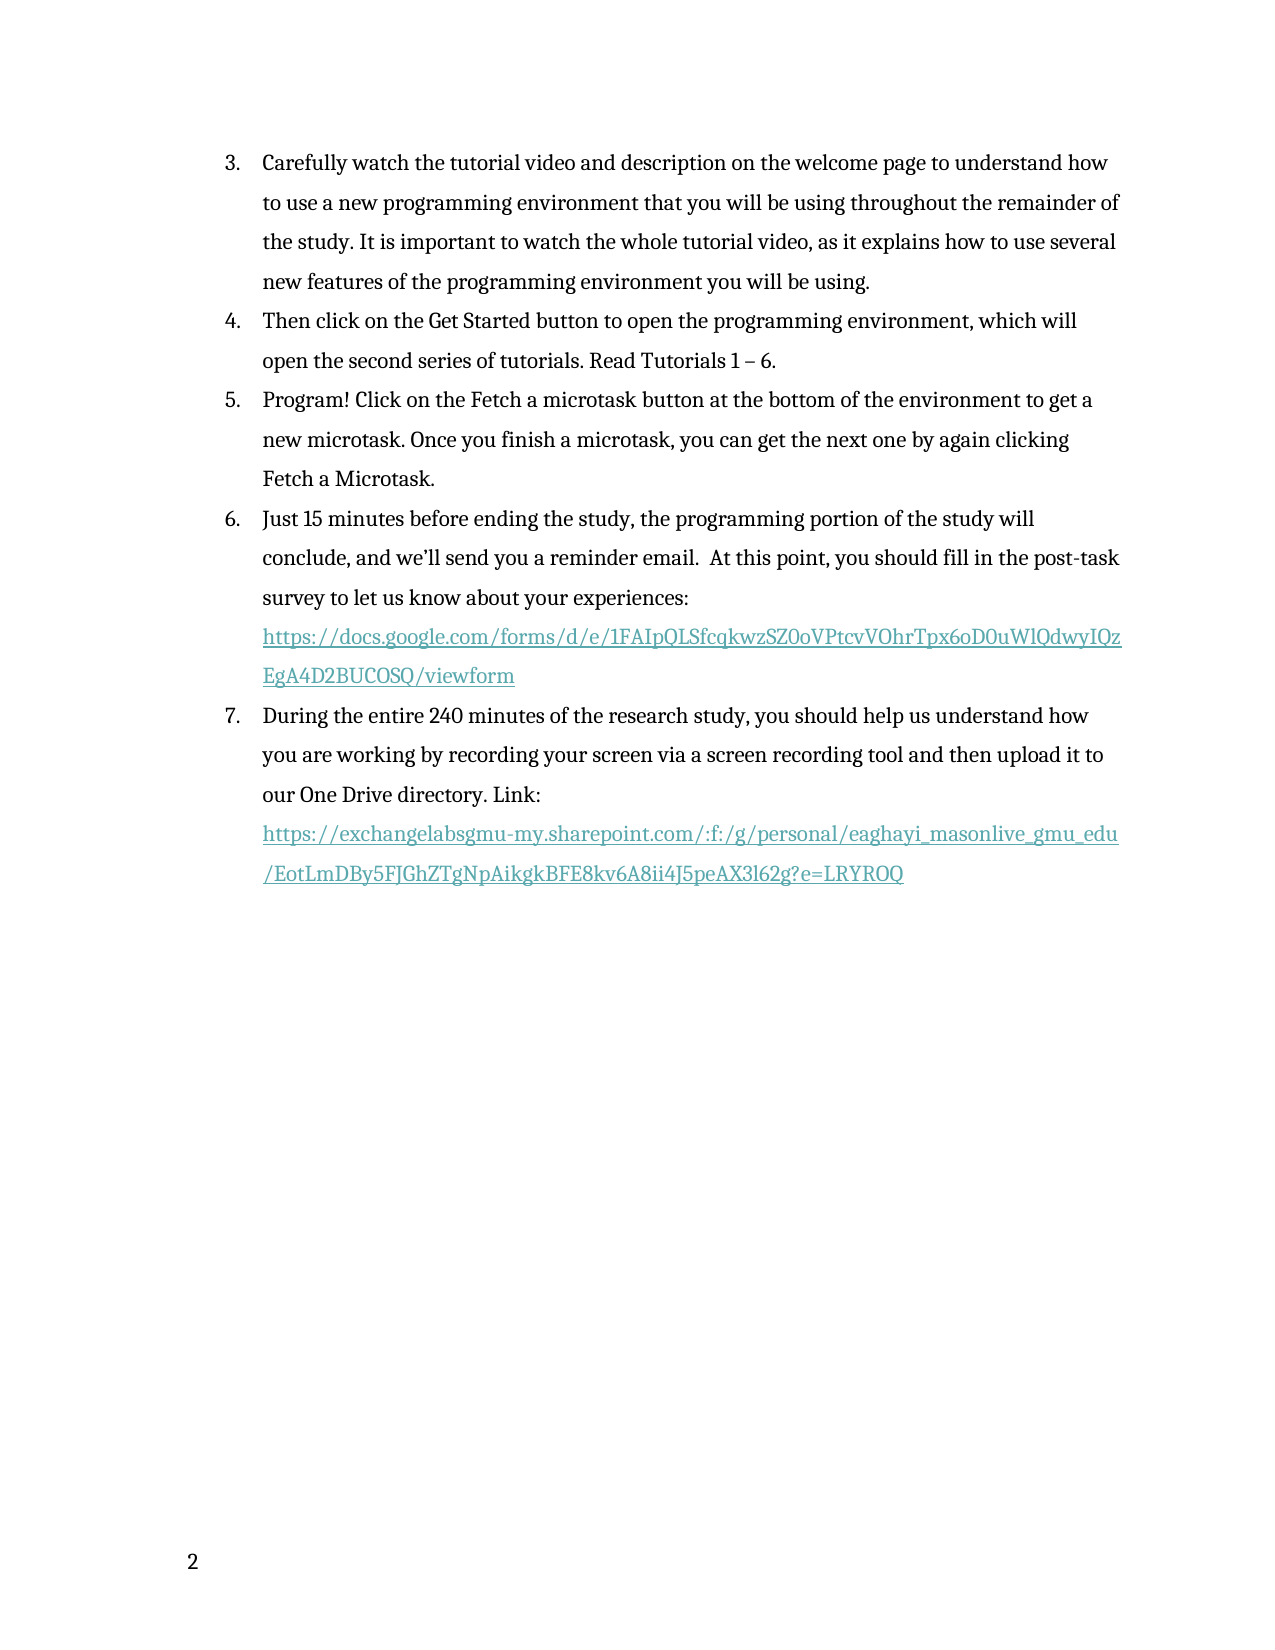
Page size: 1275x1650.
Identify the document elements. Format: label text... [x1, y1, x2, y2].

subtitle Just 15 minutes before ending the study, the programming portion of the study will conclude, and we’ll send you a reminder email. At this point, you should fill in the post-task survey to let us know about your experiences: https://docs.google.com/forms/d/e/1FAIpQLSfcqkwzSZ0oVPtcvVOhrTpx6oD0uWlQdwyIQzEgA4D2BUCOSQ/viewform [225, 505, 1125, 689]
subtitle Program! Click on the Fetch a microtask button at the bottom of the environment to get a new microtask. Once you finish a microtask, you can get the next one by again clicking Fetch a Microtask. [225, 387, 1125, 492]
subtitle During the entire 240 minutes of the research study, you should help us understand how you are working by recording your screen via a screen recording tool and then upload it to our One Drive directory. Link: https://exchangelabsgmu-my.sharepoint.com/:f:/g/personal/eaghayi_masonlive_gmu_edu/EotLmDBy5FJGhZTgNpAikgkBFE8kv6A8ii4J5peAX3l62g?e=LRYROQ [225, 703, 1125, 887]
subtitle Carefully watch the tutorial video and description on the welcome page to understand how to use a new programming environment that you will be using throughout the remainder of the study. It is important to watch the whole tutorial video, as it explains how to use several new features of the programming environment you will be using. [225, 150, 1125, 295]
subtitle Then click on the Get Started button to open the programming environment, which will open the second series of tutorials. Read Tutorials 1 – 6. [225, 308, 1125, 374]
